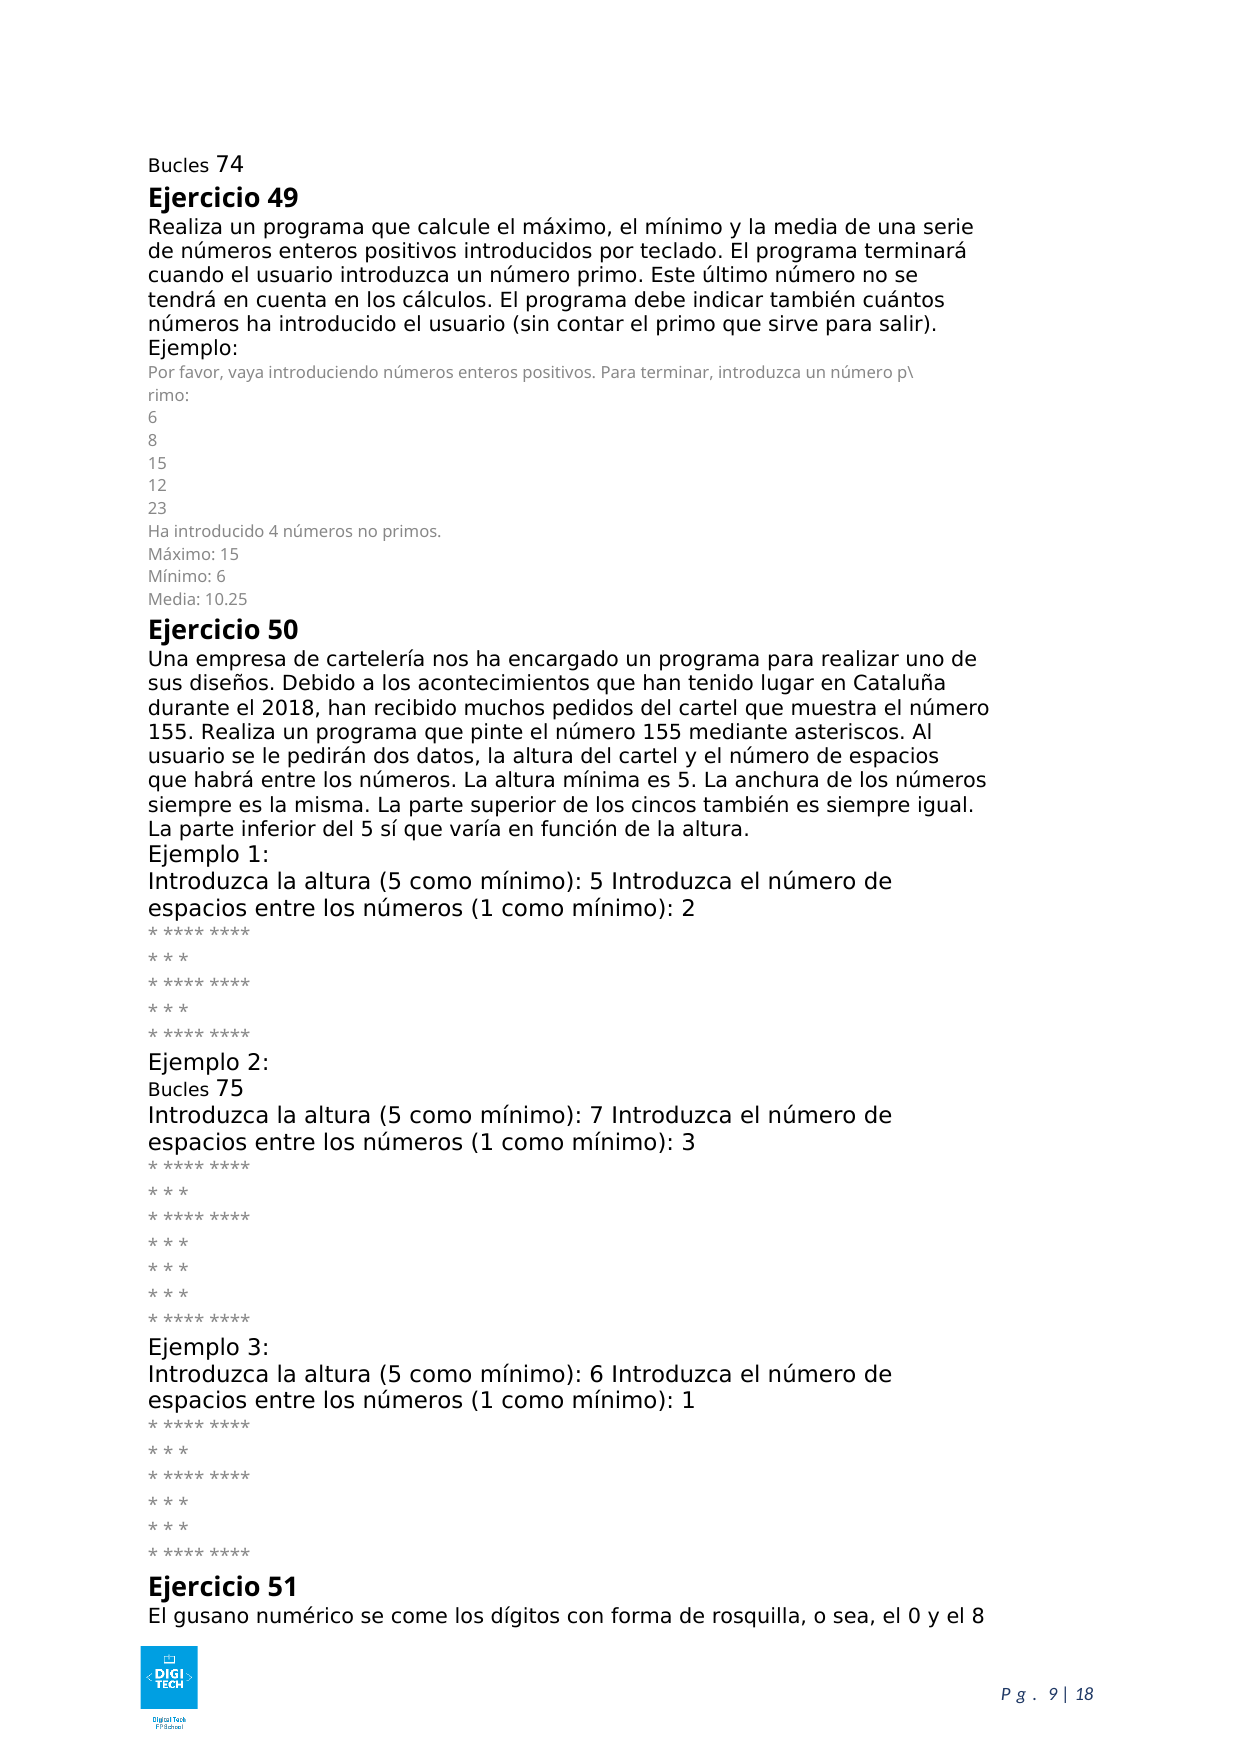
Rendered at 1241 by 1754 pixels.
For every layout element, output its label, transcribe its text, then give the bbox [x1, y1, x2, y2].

text 6 [148, 406, 1122, 429]
text Máximo: 15 [148, 542, 1122, 565]
text * * * [148, 1283, 1122, 1309]
text * * * [148, 1258, 1122, 1283]
text Una empresa de cartelería nos ha encargado un programa para realizar uno de [148, 647, 1122, 671]
text 155. Realiza un programa que pinte el número 155 mediante asteriscos. Al [148, 720, 1122, 744]
text rimo: [148, 383, 1122, 406]
text * **** **** [148, 1207, 1122, 1232]
text 8 [148, 429, 1122, 451]
text que habrá entre los números. La altura mínima es 5. La anchura de los números [148, 768, 1122, 793]
text * **** **** [148, 972, 1122, 998]
text Mínimo: 6 [148, 565, 1122, 588]
text números ha introducido el usuario (sin contar el primo que sirve para salir). [148, 312, 1122, 336]
text 23 [148, 497, 1122, 519]
text Ejercicio 49 [148, 178, 1122, 215]
text espacios entre los números (1 como mínimo): 3 [148, 1129, 1122, 1156]
text Introduzca la altura (5 como mínimo): 6 Introduzca el número de [148, 1361, 1122, 1388]
text espacios entre los números (1 como mínimo): 1 [148, 1388, 1122, 1414]
text * **** **** [148, 1023, 1122, 1049]
text * **** **** [148, 1542, 1122, 1567]
text El gusano numérico se come los dígitos con forma de rosquilla, o sea, el 0 y el 8 [148, 1604, 1122, 1628]
text * * * [148, 1440, 1122, 1465]
text espacios entre los números (1 como mínimo): 2 [148, 895, 1122, 921]
text * * * [148, 998, 1122, 1023]
text tendrá en cuenta en los cálculos. El programa debe indicar también cuántos [148, 288, 1122, 312]
text * * * [148, 1232, 1122, 1258]
text Media: 10.25 [148, 588, 1122, 610]
text 12 [148, 474, 1122, 497]
text Introduzca la altura (5 como mínimo): 5 Introduzca el número de [148, 868, 1122, 895]
text Ejemplo: [148, 336, 1122, 361]
text Realiza un programa que calcule el máximo, el mínimo y la media de una serie [148, 215, 1122, 239]
text * * * [148, 947, 1122, 972]
text Ejemplo 1: [148, 841, 1122, 868]
text Bucles 75 [148, 1076, 1122, 1102]
text * **** **** [148, 921, 1122, 947]
picture [140, 1710, 198, 1729]
text * **** **** [148, 1156, 1122, 1181]
text * **** **** [148, 1309, 1122, 1334]
text cuando el usuario introduzca un número primo. Este último número no se [148, 263, 1122, 288]
text Ejercicio 51 [148, 1567, 1122, 1604]
text de números enteros positivos introducidos por teclado. El programa terminará [148, 239, 1122, 263]
text durante el 2018, han recibido muchos pedidos del cartel que muestra el número [148, 696, 1122, 720]
text * * * [148, 1181, 1122, 1207]
text Ejemplo 2: [148, 1049, 1122, 1076]
text Bucles 74 [148, 151, 1122, 178]
text Ejemplo 3: [148, 1334, 1122, 1361]
text 15 [148, 451, 1122, 474]
text Ejercicio 50 [148, 610, 1122, 647]
text Introduzca la altura (5 como mínimo): 7 Introduzca el número de [148, 1102, 1122, 1129]
text Ha introducido 4 números no primos. [148, 519, 1122, 542]
text usuario se le pedirán dos datos, la altura del cartel y el número de espacios [148, 744, 1122, 768]
text * * * [148, 1491, 1122, 1516]
text La parte inferior del 5 sí que varía en función de la altura. [148, 817, 1122, 841]
text sus diseños. Debido a los acontecimientos que han tenido lugar en Cataluña [148, 671, 1122, 696]
text * **** **** [148, 1414, 1122, 1440]
text siempre es la misma. La parte superior de los cincos también es siempre igual. [148, 793, 1122, 817]
text Por favor, vaya introduciendo números enteros positivos. Para terminar, introduzca un número p\ [148, 361, 1122, 383]
text * * * [148, 1516, 1122, 1542]
text * **** **** [148, 1465, 1122, 1491]
